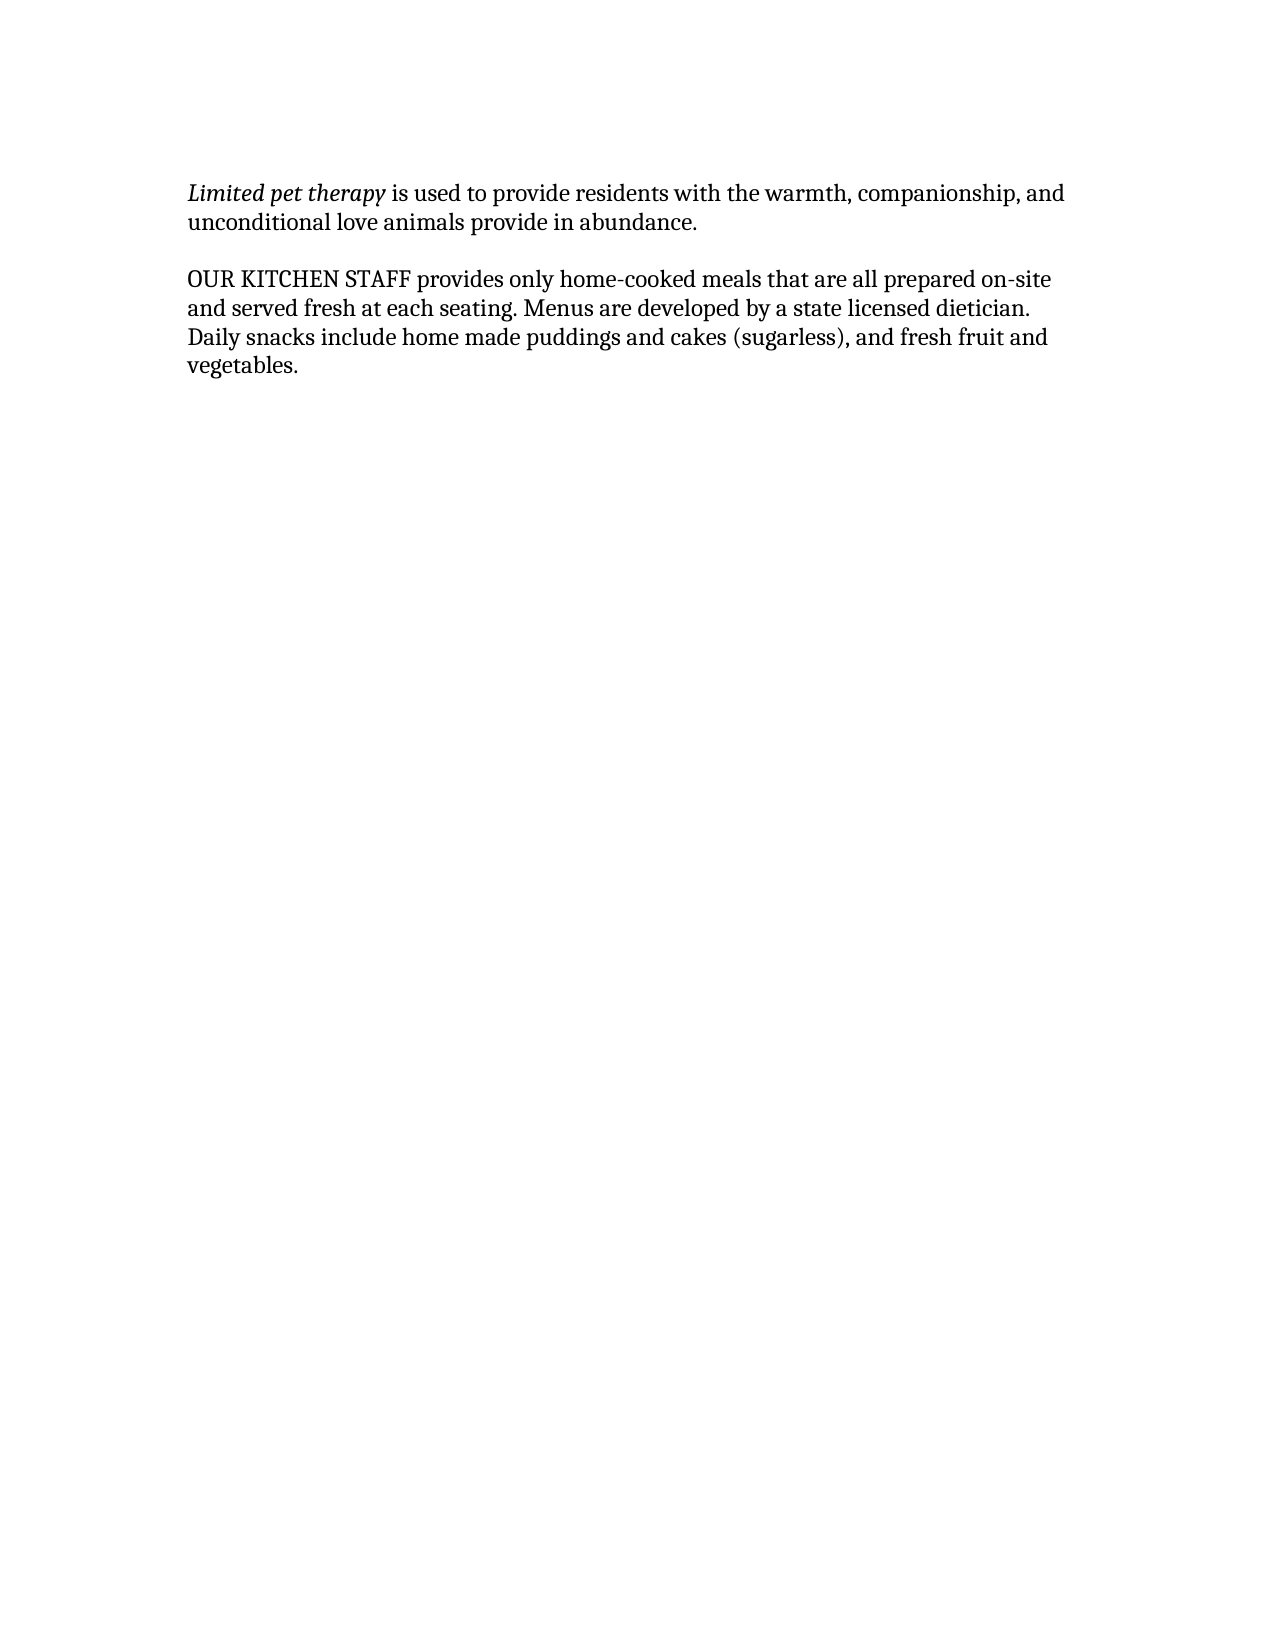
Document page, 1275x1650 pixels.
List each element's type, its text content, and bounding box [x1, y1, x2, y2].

text Limited pet therapy is used to provide residents with the warmth, companionship, and unconditional love animals provide in abundance. [187, 179, 1087, 236]
text OUR KITCHEN STAFF provides only home-cooked meals that are all prepared on-site and served fresh at each seating. Menus are developed by a state licensed dietician. Daily snacks include home made puddings and cakes (sugarless), and fresh fruit and vegetables. [187, 265, 1087, 380]
